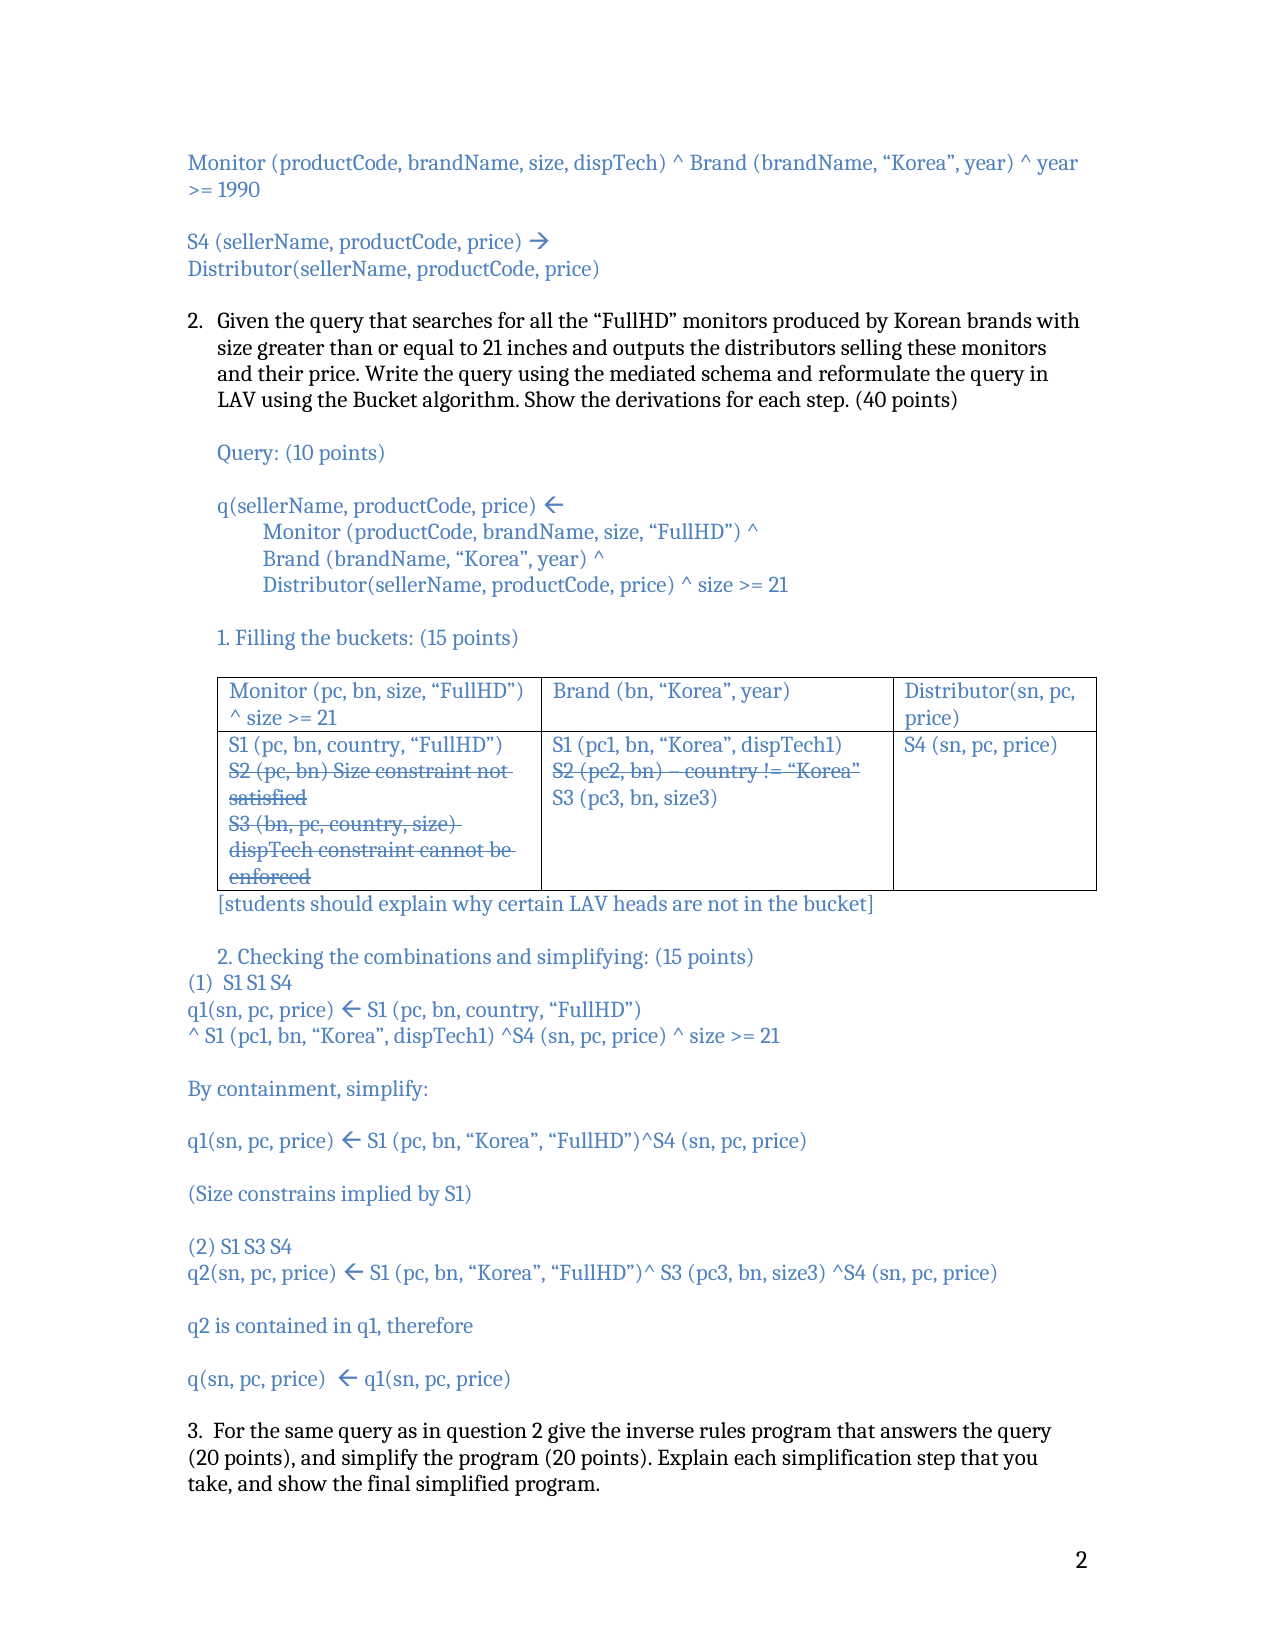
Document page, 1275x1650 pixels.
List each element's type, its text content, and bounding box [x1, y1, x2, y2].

text Monitor (productCode, brandName, size, dispTech) ^ Brand (brandName, “Korea”, year) ^ year >= 1990 [187, 150, 1087, 203]
list Given the query that searches for all the “FullHD” monitors produced by Korean brands with size greater than or equal to 21 inches and outputs the distributors selling these monitors and their price. Write the query using the mediated schema and reformulate the query in LAV using the Bucket algorithm. Show the derivations for each step. (40 points) [187, 308, 1087, 413]
list ^ S1 (pc1, bn, “Korea”, dispTech1) ^S4 (sn, pc, price) ^ size >= 21 [187, 1023, 1087, 1049]
table_cell S1 (pc1, bn, “Korea”, dispTech1) S2 (pc2, bn) – country != “Korea” S3 (pc3, bn, size3) [542, 732, 893, 890]
list Query: (10 points) [217, 440, 1087, 466]
list (Size constrains implied by S1) [187, 1181, 1087, 1207]
list 1. Filling the buckets: (15 points) [217, 624, 1087, 651]
text S4 (sellerName, productCode, price) [187, 229, 1087, 255]
list 2. Checking the combinations and simplifying: (15 points) [217, 944, 1087, 970]
table_header Monitor (pc, bn, size, “FullHD”) ^ size >= 21 [218, 678, 541, 731]
text q(sn, pc, price) q1(sn, pc, price) [187, 1365, 1087, 1392]
table_header Distributor(sn, pc, price) [894, 678, 1096, 731]
table_cell S4 (sn, pc, price) [894, 732, 1096, 890]
text Monitor (productCode, brandName, size, “FullHD”) ^ Brand (brandName, “Korea”, year) ^ Distributor(sellerName, productCode, price) ^ size >= 21 [262, 519, 1087, 598]
list q1(sn, pc, price) S1 (pc, bn, “Korea”, “FullHD”)^S4 (sn, pc, price) [187, 1128, 1087, 1154]
text q2 is contained in q1, therefore [187, 1313, 1087, 1339]
list q2(sn, pc, price) S1 (pc, bn, “Korea”, “FullHD”)^ S3 (pc3, bn, size3) ^S4 (sn, pc, price) [187, 1260, 1087, 1286]
list (2) S1 S3 S4 [187, 1234, 1087, 1260]
table_cell S1 (pc, bn, country, “FullHD”) S2 (pc, bn) Size constraint not satisfied S3 (bn, pc, country, size) dispTech constraint cannot be enforced [218, 732, 541, 890]
text 3. For the same query as in question 2 give the inverse rules program that answers the query (20 points), and simplify the program (20 points). Explain each simplification step that you take, and show the final simplified program. [187, 1418, 1087, 1497]
list By containment, simplify: [187, 1076, 1087, 1102]
list [students should explain why certain LAV heads are not in the bucket] [217, 891, 1087, 917]
list q(sellerName, productCode, price) [217, 493, 1087, 519]
list (1) S1 S1 S4 [187, 970, 1087, 996]
text Distributor(sellerName, productCode, price) [187, 255, 1087, 282]
list q1(sn, pc, price) S1 (pc, bn, country, “FullHD”) [187, 996, 1087, 1023]
table_header Brand (bn, “Korea”, year) [542, 678, 893, 731]
